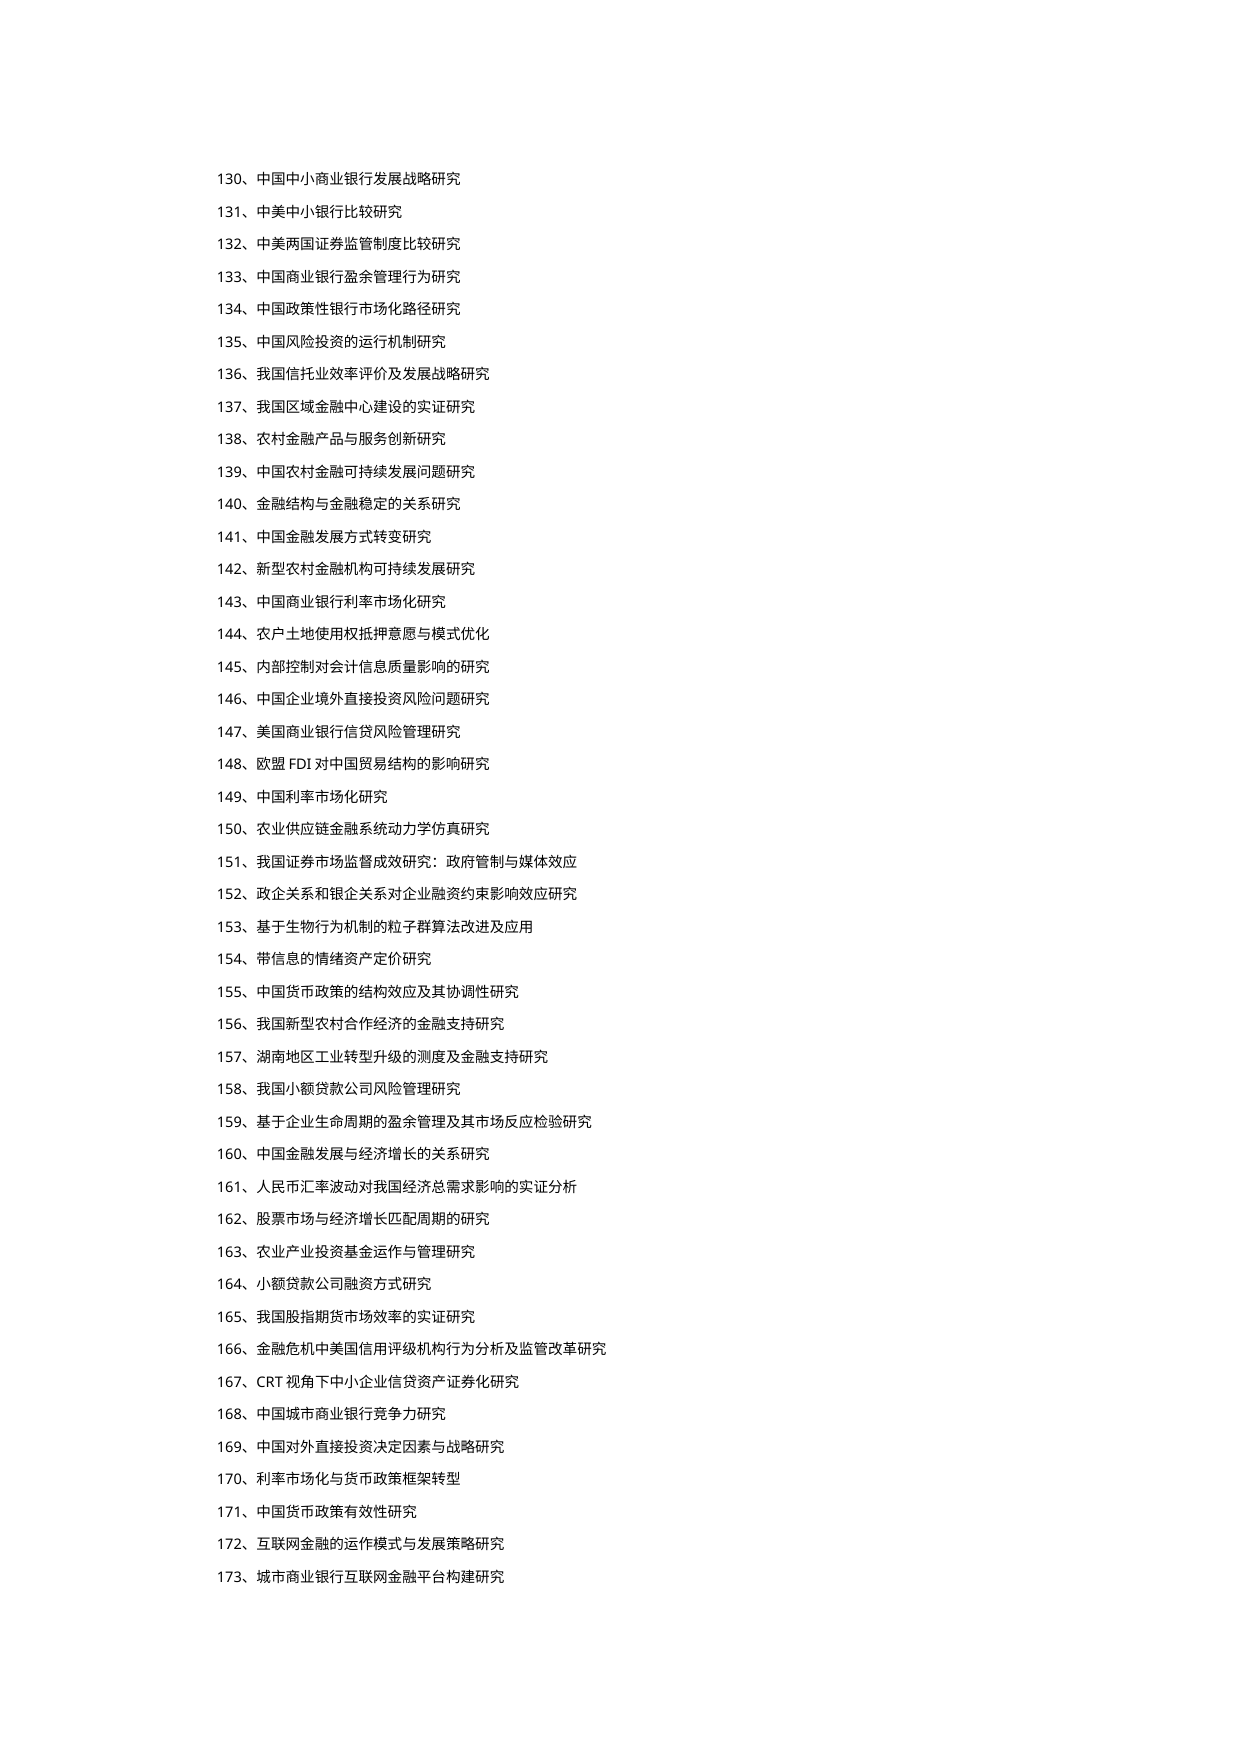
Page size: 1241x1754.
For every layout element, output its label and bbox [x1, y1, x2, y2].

text [187, 162, 1053, 1592]
